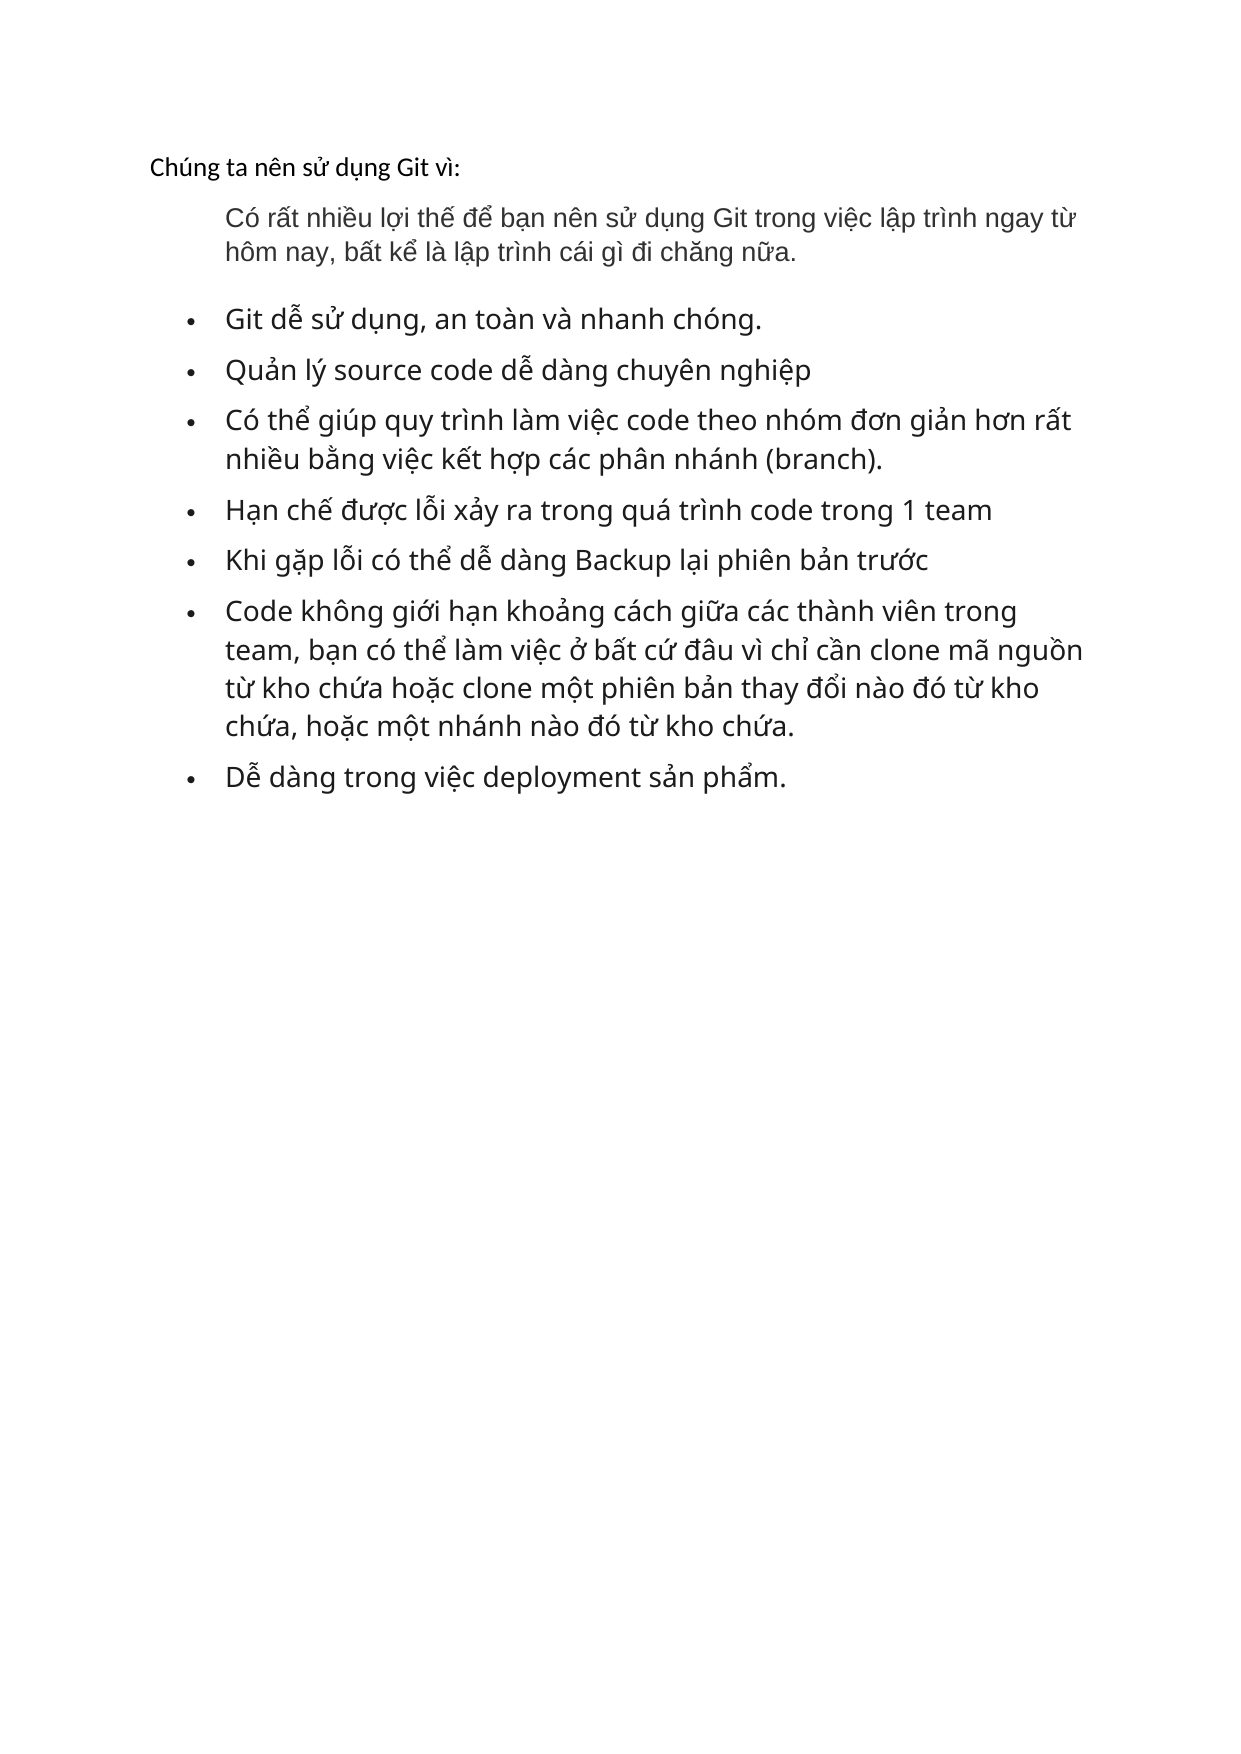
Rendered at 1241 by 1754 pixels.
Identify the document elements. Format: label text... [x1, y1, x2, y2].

list Khi gặp lỗi có thể dễ dàng Backup lại phiên bản trước [187, 541, 1090, 579]
list Git dễ sử dụng, an toàn và nhanh chóng. [187, 299, 1090, 337]
list Hạn chế được lỗi xảy ra trong quá trình code trong 1 team [187, 490, 1090, 528]
text Có rất nhiều lợi thế để bạn nên sử dụng Git trong việc lập trình ngay từ hôm nay, bất kể là lập trình cái gì đi chăng nữa. [225, 202, 1090, 267]
list Quản lý source code dễ dàng chuyên nghiệp [187, 350, 1090, 388]
list Dễ dàng trong việc deployment sản phẩm. [187, 757, 1090, 796]
text Chúng ta nên sử dụng Git vì: [150, 150, 1090, 183]
list Có thể giúp quy trình làm việc code theo nhóm đơn giản hơn rất nhiều bằng việc kết hợp các phân nhánh (branch). [187, 401, 1090, 477]
list Code không giới hạn khoảng cách giữa các thành viên trong team, bạn có thể làm việc ở bất cứ đâu vì chỉ cần clone mã nguồn từ kho chứa hoặc clone một phiên bản thay đổi nào đó từ kho chứa, hoặc một nhánh nào đó từ kho chứa. [187, 591, 1090, 745]
